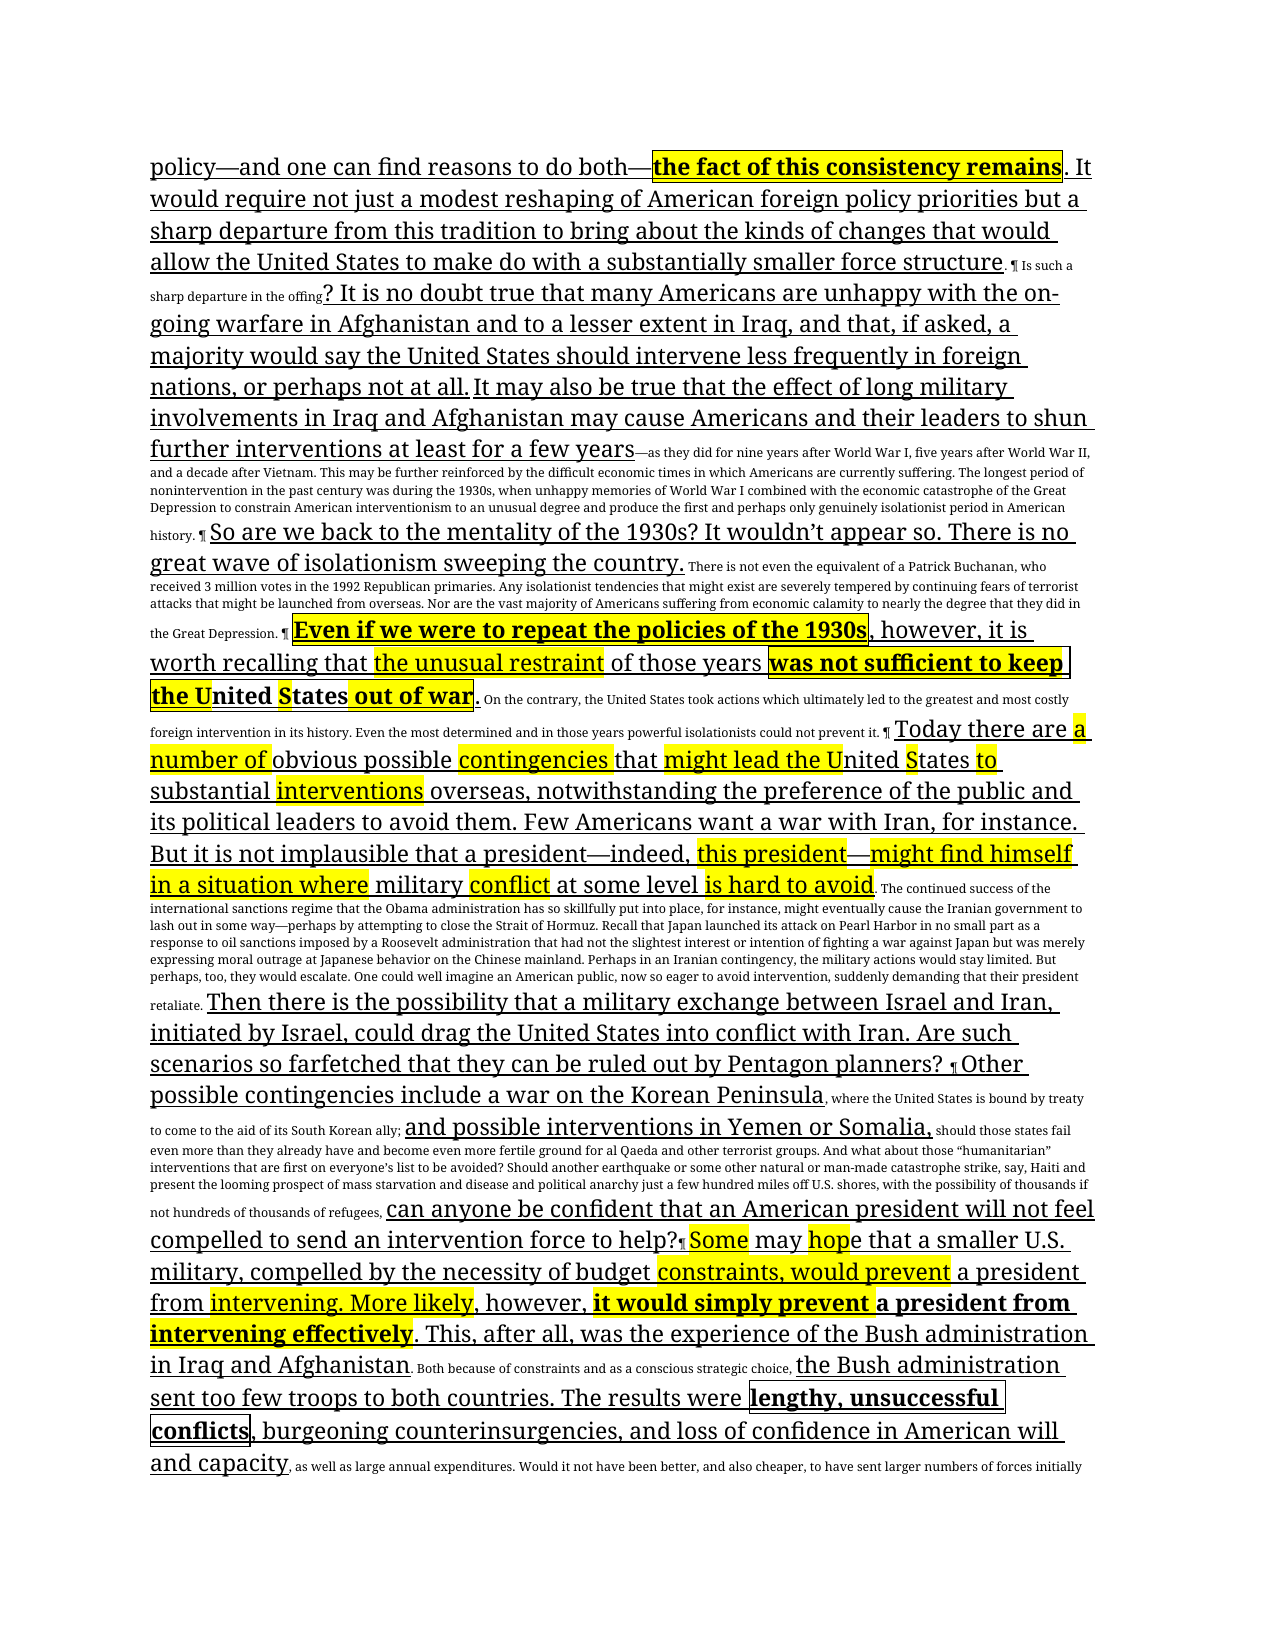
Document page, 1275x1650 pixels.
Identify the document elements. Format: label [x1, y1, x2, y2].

text [150, 430, 1095, 1344]
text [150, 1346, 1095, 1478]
text [150, 150, 1095, 429]
